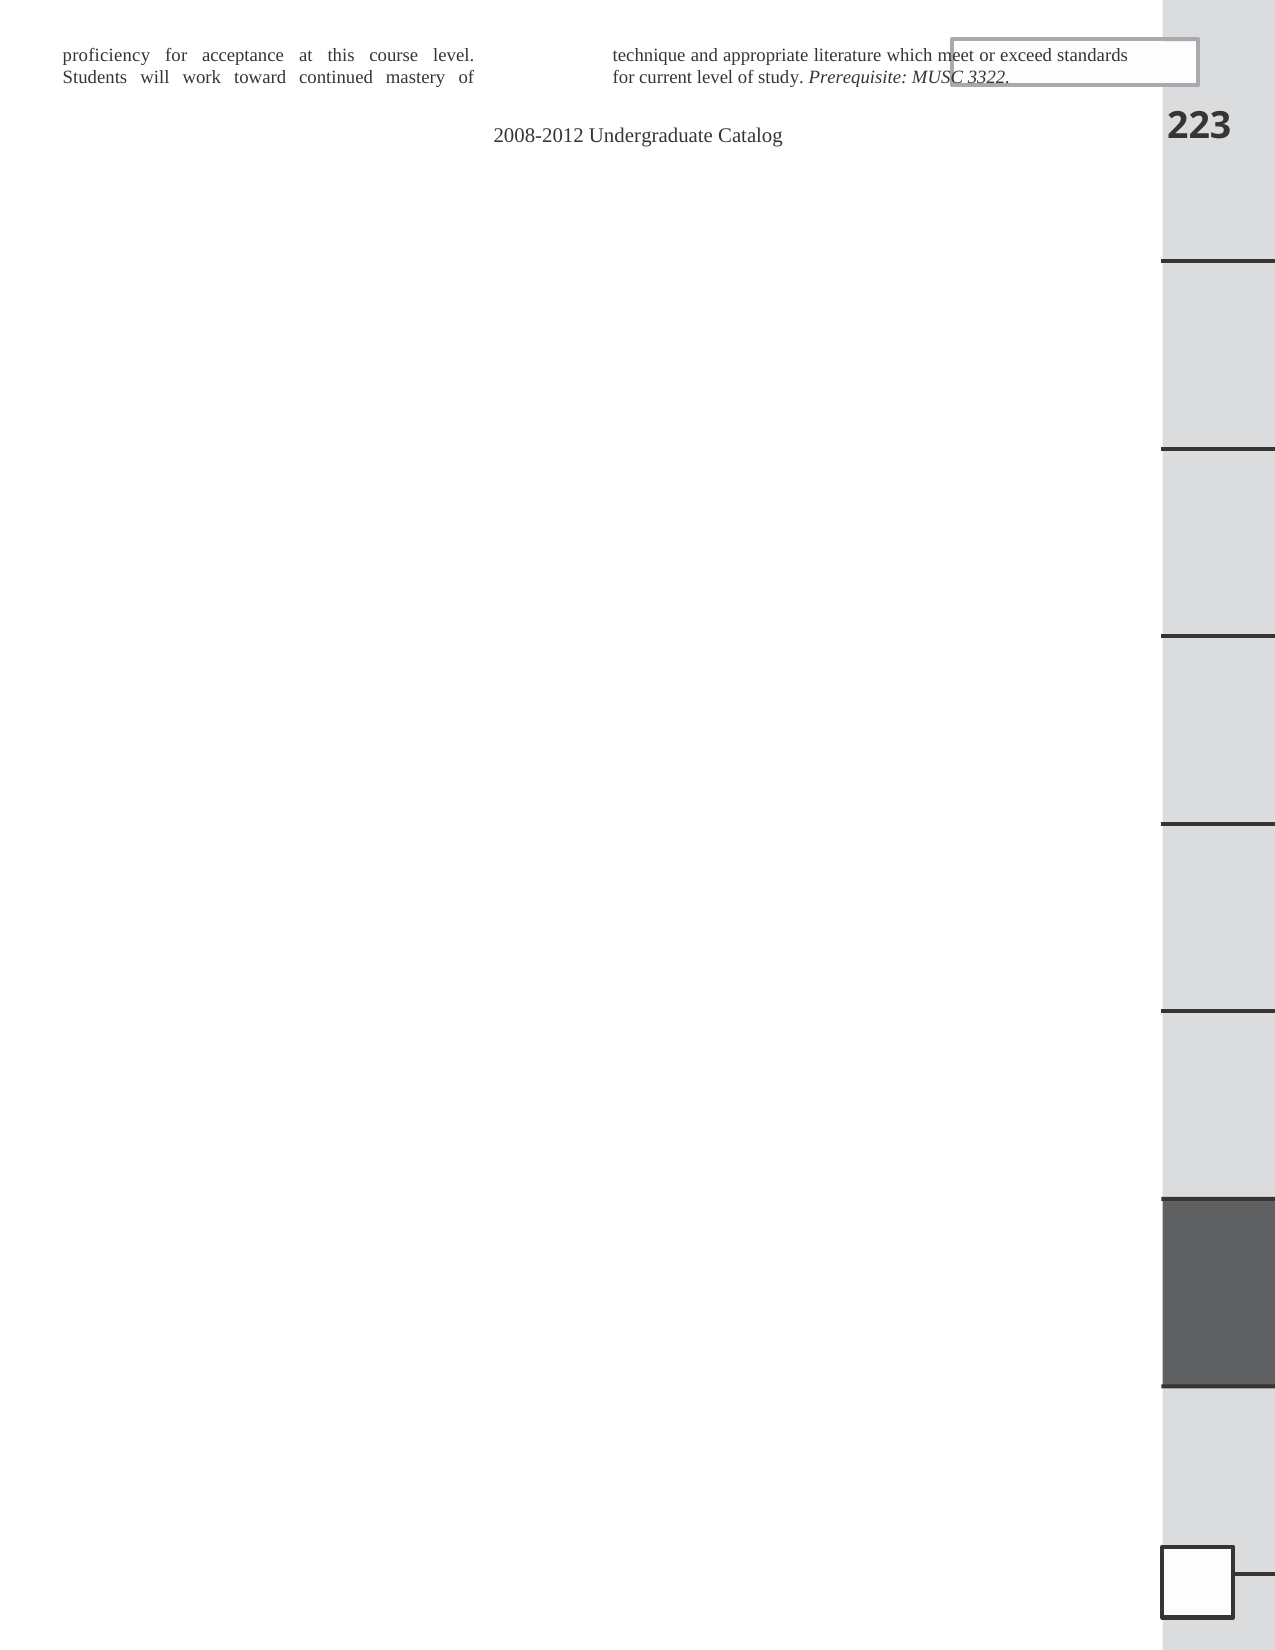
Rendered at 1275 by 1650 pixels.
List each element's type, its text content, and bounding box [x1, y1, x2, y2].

text 2008-2012 Undergraduate Catalog [493, 123, 787, 147]
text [612, 44, 1128, 88]
text 223 [1167, 99, 1242, 150]
